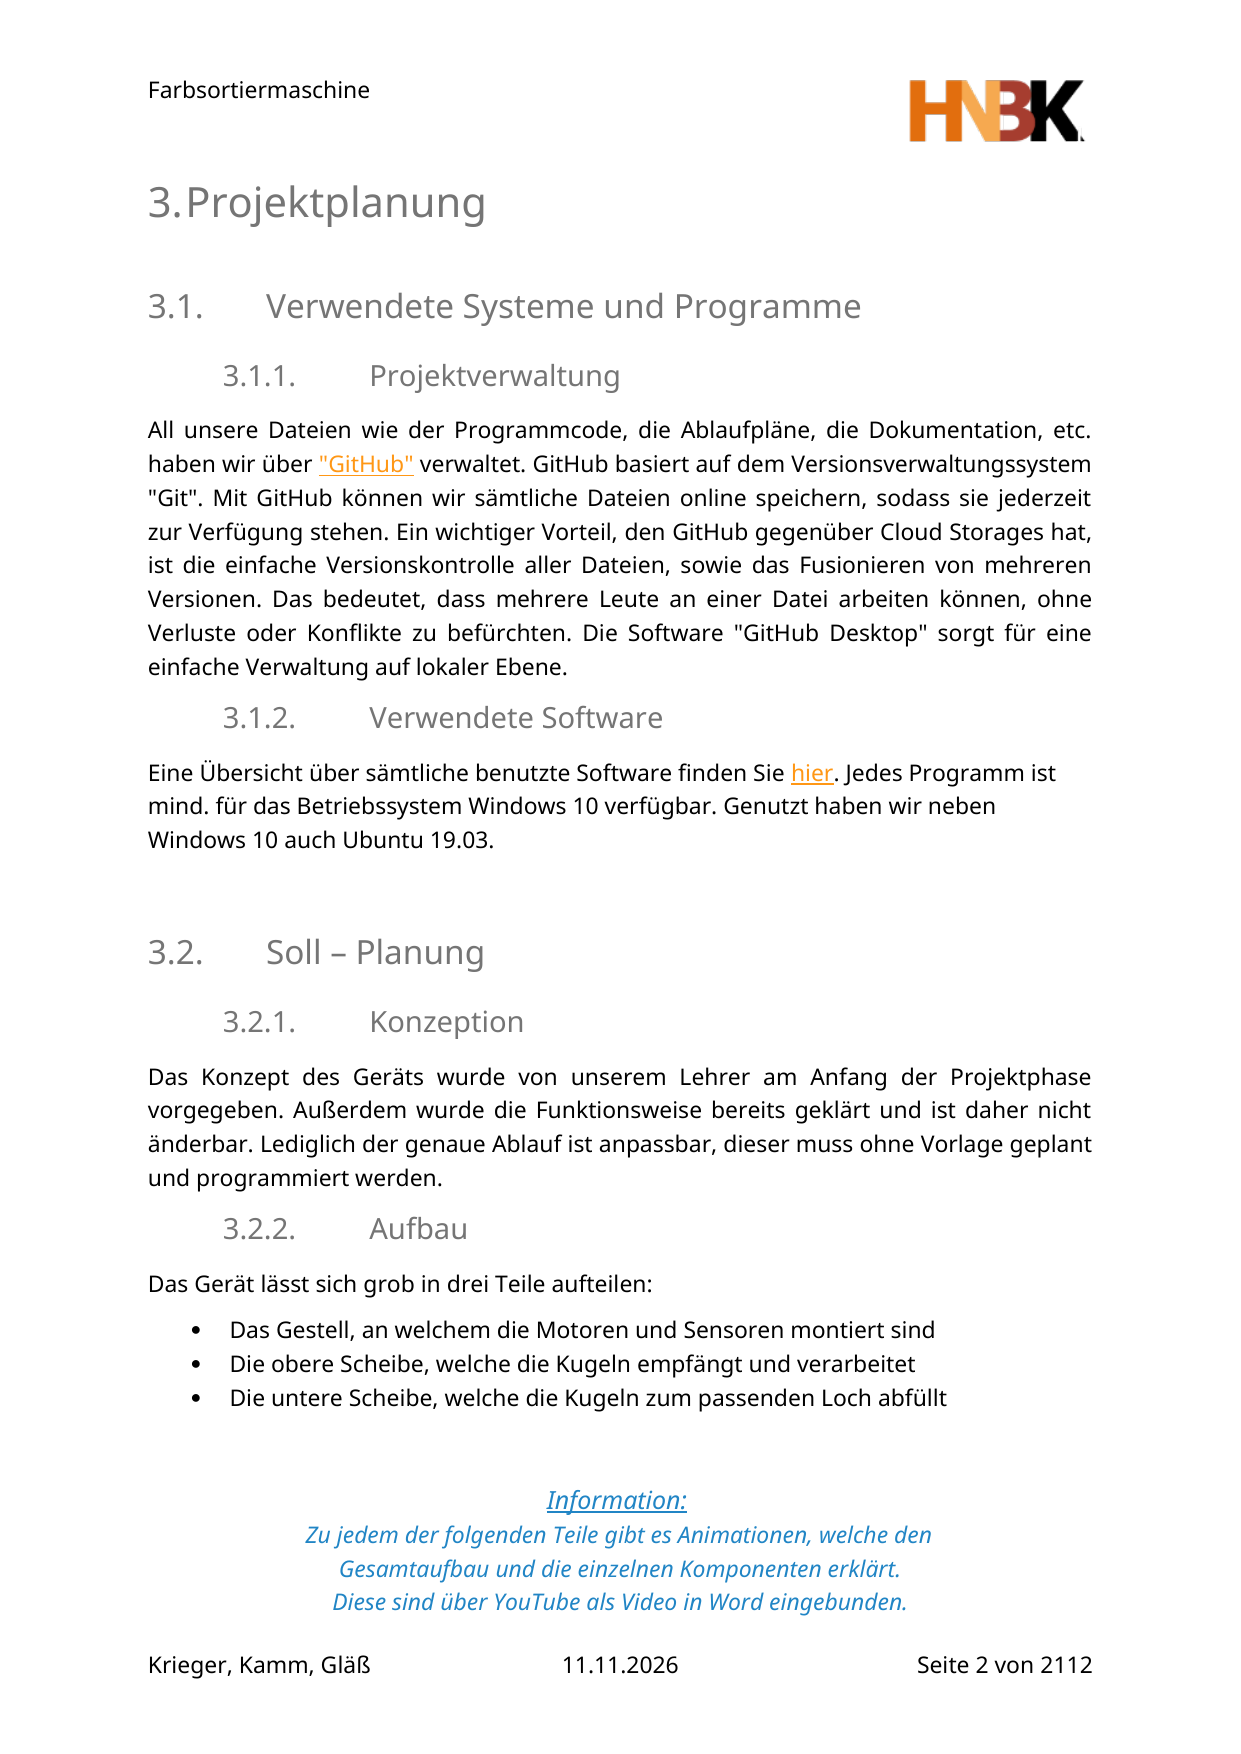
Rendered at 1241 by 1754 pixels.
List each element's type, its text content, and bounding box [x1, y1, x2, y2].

list Die obere Scheibe, welche die Kugeln empfängt und verarbeitet [192, 1348, 1093, 1379]
text Konzeption [223, 1001, 1093, 1041]
list Das Gestell, an welchem die Motoren und Sensoren montiert sind [192, 1314, 1093, 1345]
picture [908, 73, 1093, 147]
text Das Gerät lässt sich grob in drei Teile aufteilen: [148, 1268, 1093, 1299]
text Das Konzept des Geräts wurde von unserem Lehrer am Anfang der Projektphase vorgegeben. Außerdem wurde die Funktionsweise bereits geklärt und ist daher nicht änderbar. Lediglich der genaue Ablauf ist anpassbar, dieser muss ohne Vorlage geplant und programmiert werden. [148, 1061, 1093, 1193]
text Verwendete Systeme und Programme [148, 283, 1093, 328]
text Soll – Planung [148, 929, 1093, 974]
text Projektplanung [148, 173, 1093, 229]
text Verwendete Software [223, 697, 1093, 737]
text Projektverwaltung [223, 355, 1093, 395]
list Die untere Scheibe, welche die Kugeln zum passenden Loch abfüllt [192, 1381, 1093, 1413]
text Aufbau [223, 1208, 1093, 1248]
text Eine Übersicht über sämtliche benutzte Software finden Sie hier. Jedes Programm ist mind. für das Betriebssystem Windows 10 verfügbar. Genutzt haben wir neben Windows 10 auch Ubuntu 19.03. [148, 756, 1093, 855]
text All unsere Dateien wie der Programmcode, die Ablaufpläne, die Dokumentation, etc. haben wir über "GitHub" verwaltet. GitHub basiert auf dem Versionsverwaltungssystem "Git". Mit GitHub können wir sämtliche Dateien online speichern, sodass sie jederzeit zur Verfügung stehen. Ein wichtiger Vorteil, den GitHub gegenüber Cloud Storages hat, ist die einfache Versionskontrolle aller Dateien, sowie das Fusionieren von mehreren Versionen. Das bedeutet, dass mehrere Leute an einer Datei arbeiten können, ohne Verluste oder Konflikte zu befürchten. Die Software "GitHub Desktop" sorgt für eine einfache Verwaltung auf lokaler Ebene. [148, 414, 1093, 682]
